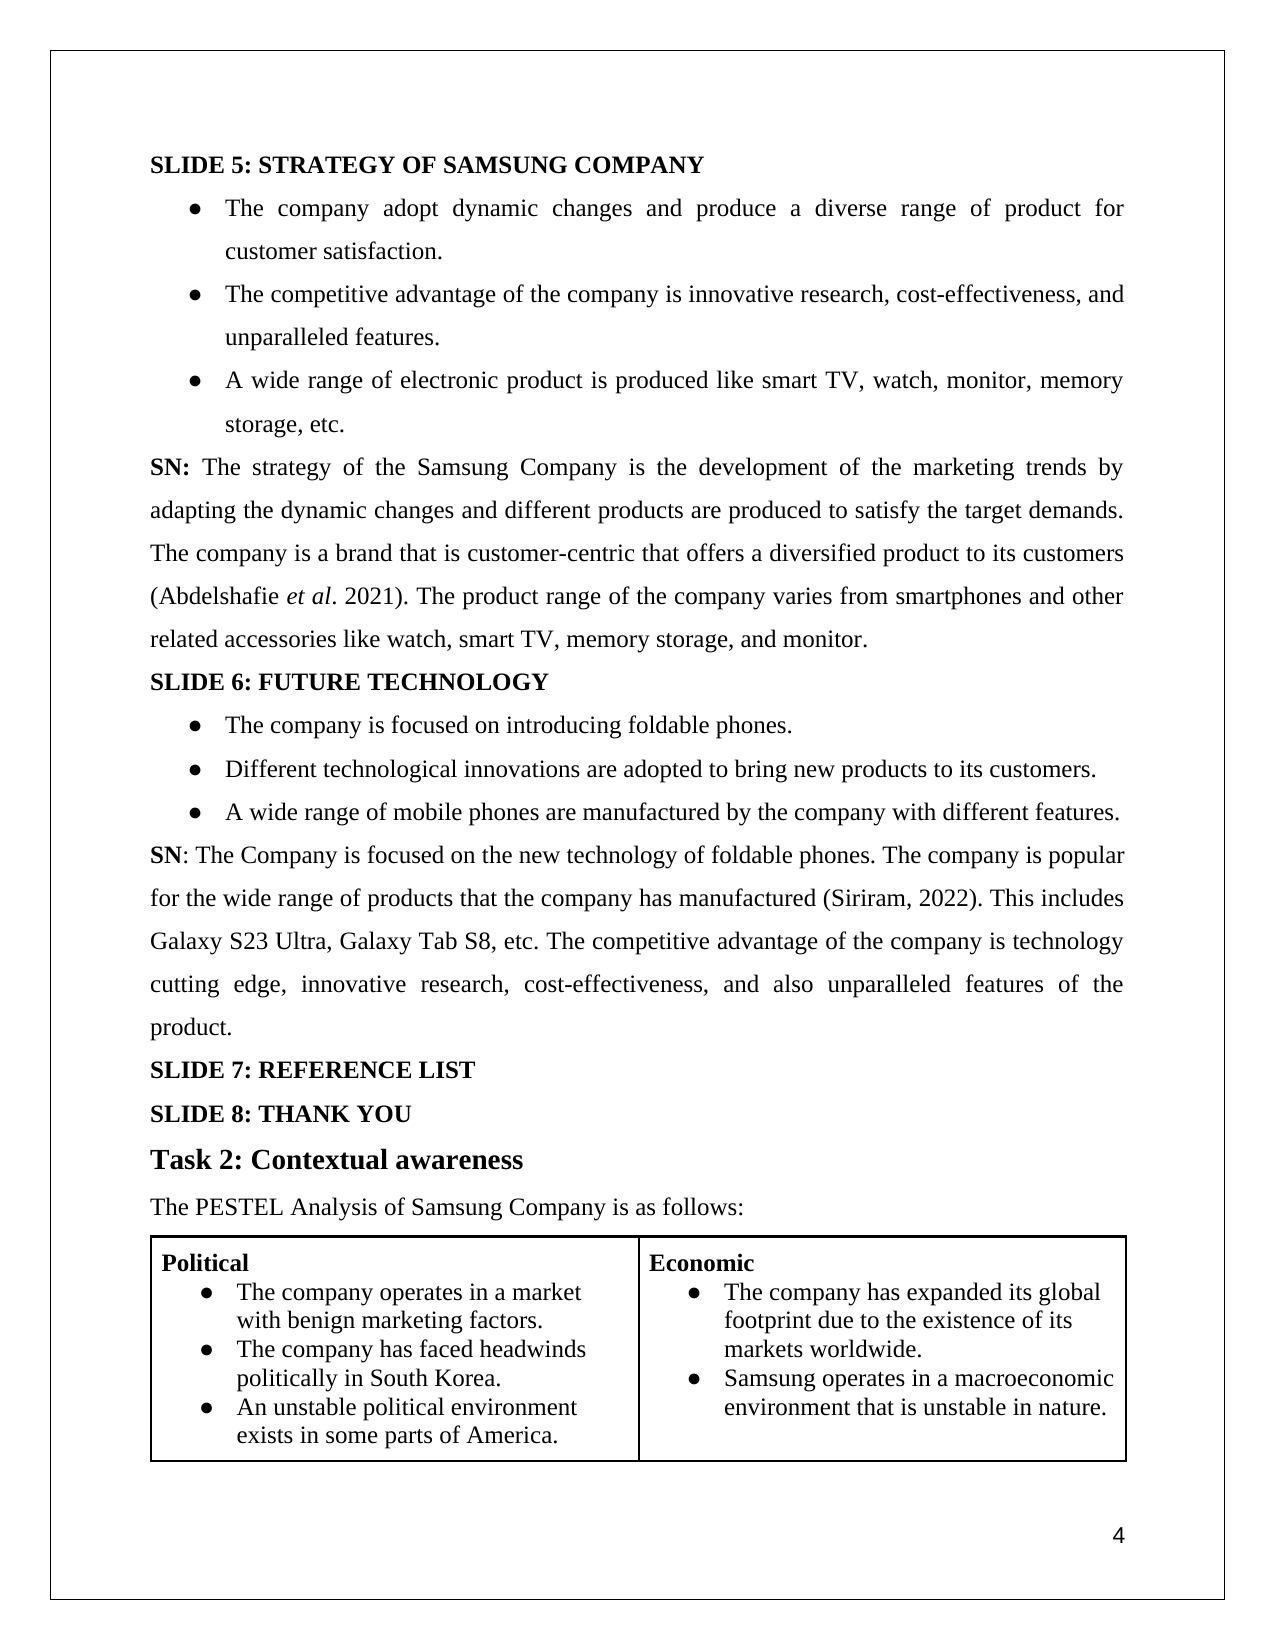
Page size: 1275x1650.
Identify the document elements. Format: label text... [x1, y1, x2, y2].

text SN: The strategy of the Samsung Company is the development of the marketing trends by adapting the dynamic changes and different products are produced to satisfy the target demands. The company is a brand that is customer-centric that offers a diversified product to its customers (Abdelshafie et al. 2021). The product range of the company varies from smartphones and other related accessories like watch, smart TV, memory storage, and monitor. [150, 452, 1125, 653]
list The company adopt dynamic changes and produce a diverse range of product for customer satisfaction. [187, 193, 1125, 265]
table_header Political The company operates in a market with benign marketing factors. The company has faced headwinds politically in South Korea. An unstable political environment exists in some parts of America. [152, 1238, 638, 1459]
list Different technological innovations are adopted to bring new products to its customers. [187, 754, 1125, 782]
list A wide range of mobile phones are manufactured by the company with different features. [187, 797, 1125, 826]
text SLIDE 7: REFERENCE LIST [150, 1056, 1125, 1084]
text SLIDE 6: FUTURE TECHNOLOGY [150, 667, 1125, 696]
list The competitive advantage of the company is innovative research, cost-effectiveness, and unparalleled features. [187, 279, 1125, 351]
text SLIDE 8: THANK YOU [150, 1099, 1125, 1127]
list A wide range of electronic product is produced like smart TV, watch, monitor, memory storage, etc. [187, 366, 1125, 437]
table_header Economic The company has expanded its global footprint due to the existence of its markets worldwide. Samsung operates in a macroeconomic environment that is unstable in nature. [640, 1238, 1125, 1459]
text SLIDE 5: STRATEGY OF SAMSUNG COMPANY [150, 150, 1125, 179]
text The PESTEL Analysis of Samsung Company is as follows: [150, 1192, 1125, 1221]
list The company is focused on introducing foldable phones. [187, 711, 1125, 739]
subtitle Task 2: Contextual awareness [150, 1142, 1125, 1175]
text SN: The Company is focused on the new technology of foldable phones. The company is popular for the wide range of products that the company has manufactured (Siriram, 2022). This includes Galaxy S23 Ultra, Galaxy Tab S8, etc. The competitive advantage of the company is technology cutting edge, innovative research, cost-effectiveness, and also unparalleled features of the product. [150, 840, 1125, 1041]
